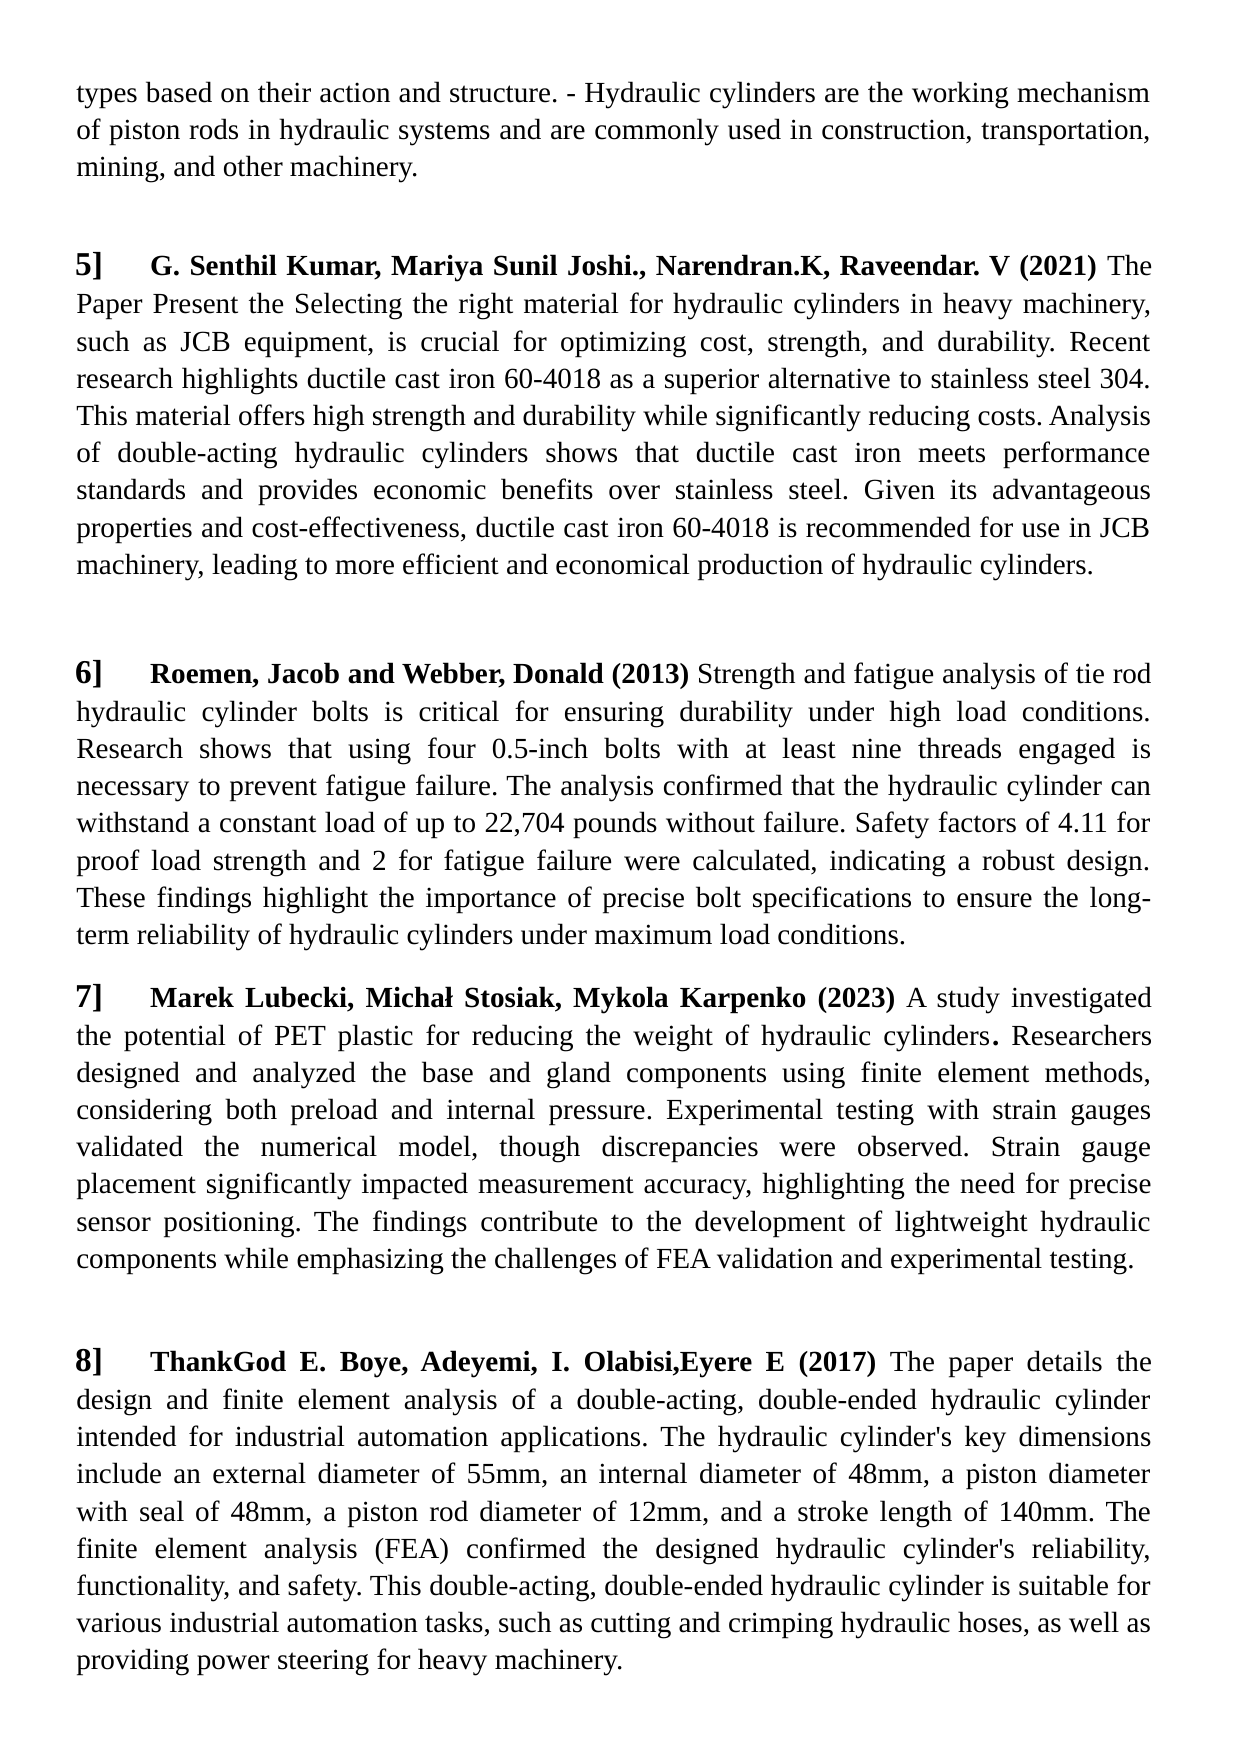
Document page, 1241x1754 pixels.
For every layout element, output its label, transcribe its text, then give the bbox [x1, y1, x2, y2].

list Marek Lubecki, Michał Stosiak, Mykola Karpenko (2023) A study investigated the potential of PET plastic for reducing the weight of hydraulic cylinders. Researchers designed and analyzed the base and gland components using finite element methods, considering both preload and internal pressure. Experimental testing with strain gauges validated the numerical model, though discrepancies were observed. Strain gauge placement significantly impacted measurement accuracy, highlighting the need for precise sensor positioning. The findings contribute to the development of lightweight hydraulic components while emphasizing the challenges of FEA validation and experimental testing. [75, 976, 1152, 1274]
list Roemen, Jacob and Webber, Donald (2013) Strength and fatigue analysis of tie rod hydraulic cylinder bolts is critical for ensuring durability under high load conditions. Research shows that using four 0.5-inch bolts with at least nine threads engaged is necessary to prevent fatigue failure. The analysis confirmed that the hydraulic cylinder can withstand a constant load of up to 22,704 pounds without failure. Safety factors of 4.11 for proof load strength and 2 for fatigue failure were calculated, indicating a robust design. These findings highlight the importance of precise bolt specifications to ensure the long-term reliability of hydraulic cylinders under maximum load conditions. [75, 652, 1152, 951]
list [75, 75, 1152, 183]
list G. Senthil Kumar, Mariya Sunil Joshi., Narendran.K, Raveendar. V (2021) The Paper Present the Selecting the right material for hydraulic cylinders in heavy machinery, such as JCB equipment, is crucial for optimizing cost, strength, and durability. Recent research highlights ductile cast iron 60-4018 as a superior alternative to stainless steel 304. This material offers high strength and durability while significantly reducing costs. Analysis of double-acting hydraulic cylinders shows that ductile cast iron meets performance standards and provides economic benefits over stainless steel. Given its advantageous properties and cost-effectiveness, ductile cast iron 60-4018 is recommended for use in JCB machinery, leading to more efficient and economical production of hydraulic cylinders. [75, 244, 1152, 580]
list ThankGod E. Boye, Adeyemi, I. Olabisi,Eyere E (2017) The paper details the design and finite element analysis of a double-acting, double-ended hydraulic cylinder intended for industrial automation applications. The hydraulic cylinder's key dimensions include an external diameter of 55mm, an internal diameter of 48mm, a piston diameter with seal of 48mm, a piston rod diameter of 12mm, and a stroke length of 140mm. The finite element analysis (FEA) confirmed the designed hydraulic cylinder's reliability, functionality, and safety. This double-acting, double-ended hydraulic cylinder is suitable for various industrial automation tasks, such as cutting and crimping hydraulic hoses, as well as providing power steering for heavy machinery. [75, 1340, 1152, 1676]
